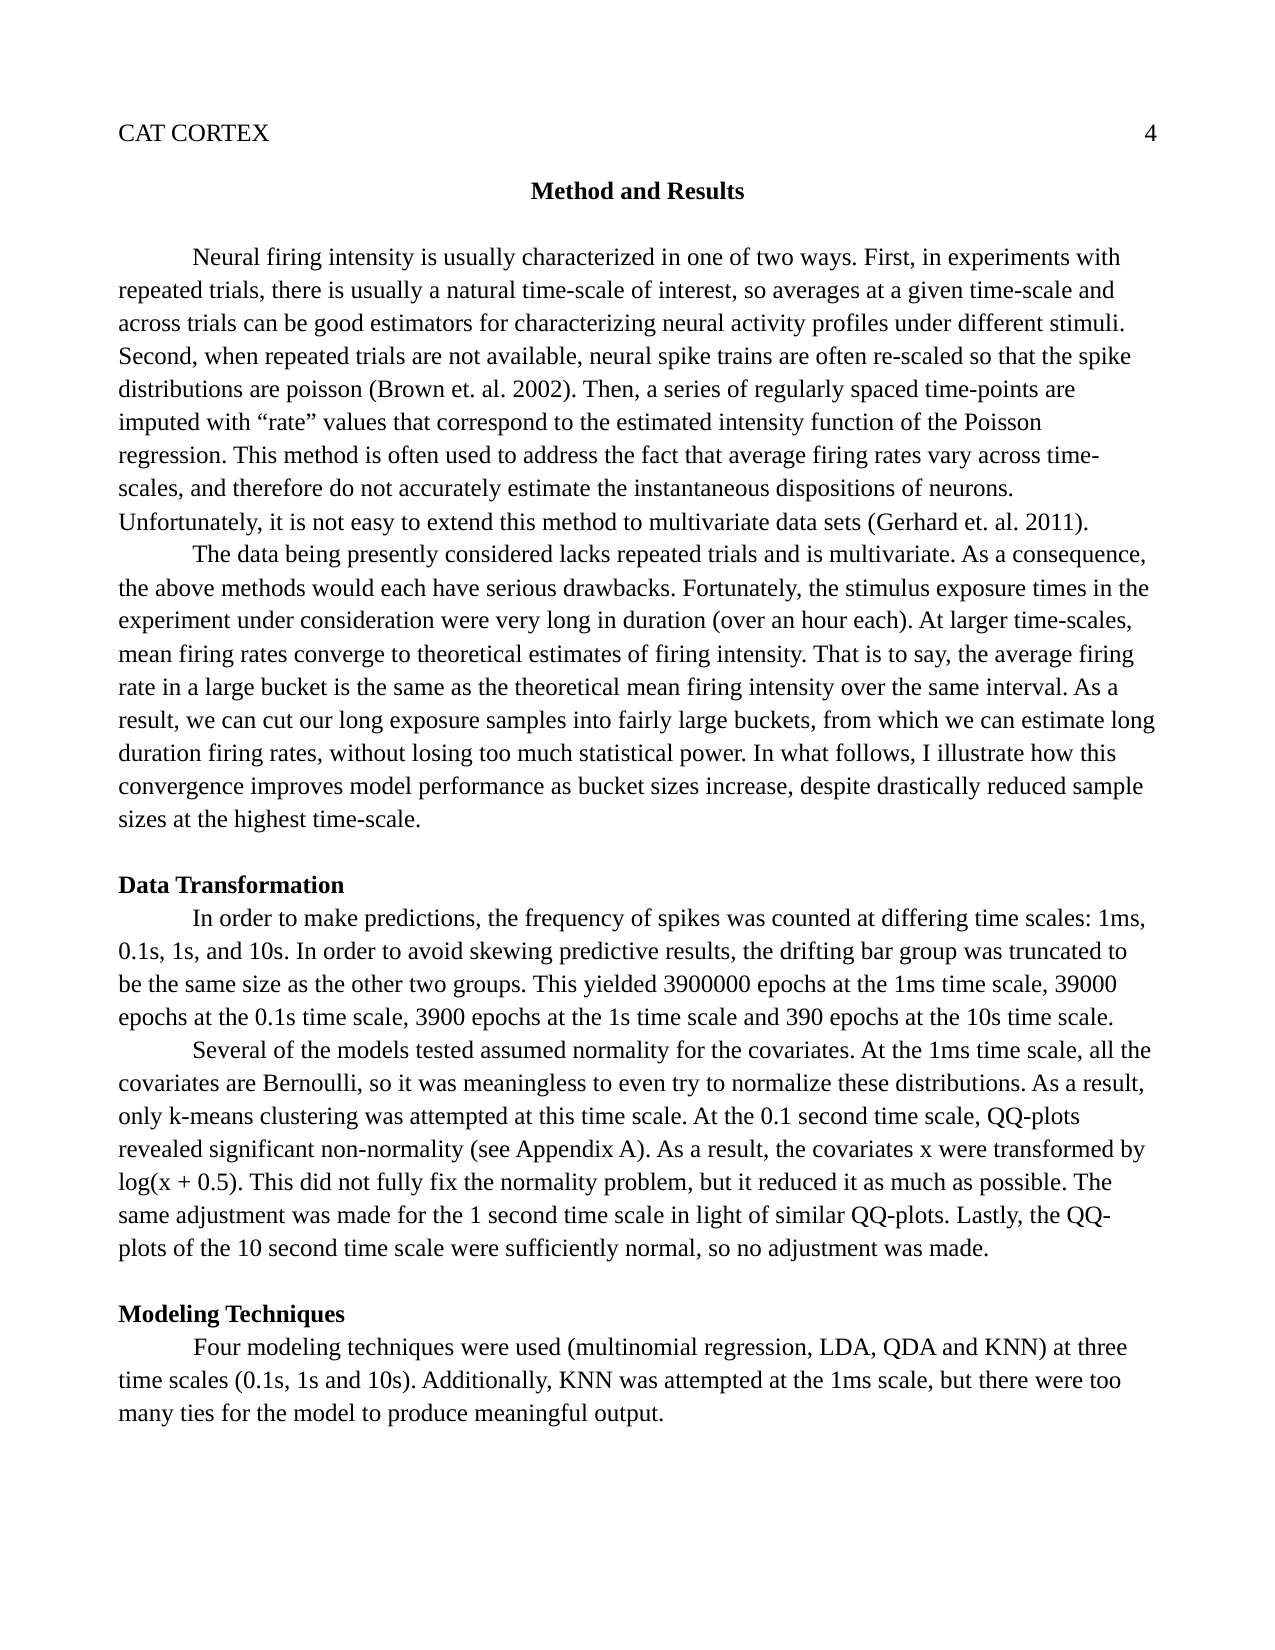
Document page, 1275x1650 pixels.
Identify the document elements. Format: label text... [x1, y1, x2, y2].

text Four modeling techniques were used (multinomial regression, LDA, QDA and KNN) at three time scales (0.1s, 1s and 10s). Additionally, KNN was attempted at the 1ms scale, but there were too many ties for the model to produce meaningful output. [118, 1332, 1157, 1427]
text In order to make predictions, the frequency of spikes was counted at differing time scales: 1ms, 0.1s, 1s, and 10s. In order to avoid skewing predictive results, the drifting bar group was truncated to be the same size as the other two groups. This yielded 3900000 epochs at the 1ms time scale, 39000 epochs at the 0.1s time scale, 3900 epochs at the 1s time scale and 390 epochs at the 10s time scale. [118, 903, 1157, 1031]
text Method and Results [118, 176, 1157, 205]
text Modeling Techniques [118, 1299, 1157, 1328]
text Several of the models tested assumed normality for the covariates. At the 1ms time scale, all the covariates are Bernoulli, so it was meaningless to even try to normalize these distributions. As a result, only k-means clustering was attempted at this time scale. At the 0.1 second time scale, QQ-plots revealed significant non-normality (see Appendix A). As a result, the covariates x were transformed by log(x + 0.5). This did not fully fix the normality problem, but it reduced it as much as possible. The same adjustment was made for the 1 second time scale in light of similar QQ-plots. Lastly, the QQ-plots of the 10 second time scale were sufficiently normal, so no adjustment was made. [118, 1035, 1157, 1262]
text The data being presently considered lacks repeated trials and is multivariate. As a consequence, the above methods would each have serious drawbacks. Fortunately, the stimulus exposure times in the experiment under consideration were very long in duration (over an hour each). At larger time-scales, mean firing rates converge to theoretical estimates of firing intensity. That is to say, the average firing rate in a large bucket is the same as the theoretical mean firing intensity over the same interval. As a result, we can cut our long exposure samples into fairly large buckets, from which we can estimate long duration firing rates, without losing too much statistical power. In what follows, I illustrate how this convergence improves model performance as bucket sizes increase, despite drastically reduced sample sizes at the highest time-scale. [118, 539, 1157, 832]
text Data Transformation [118, 870, 1157, 898]
text Neural firing intensity is usually characterized in one of two ways. First, in experiments with repeated trials, there is usually a natural time-scale of interest, so averages at a given time-scale and across trials can be good estimators for characterizing neural activity profiles under different stimuli. Second, when repeated trials are not available, neural spike trains are often re-scaled so that the spike distributions are poisson (Brown et. al. 2002). Then, a series of regularly spaced time-points are imputed with “rate” values that correspond to the estimated intensity function of the Poisson regression. This method is often used to address the fact that average firing rates vary across time-scales, and therefore do not accurately estimate the instantaneous dispositions of neurons. Unfortunately, it is not easy to extend this method to multivariate data sets (Gerhard et. al. 2011). [118, 242, 1157, 535]
